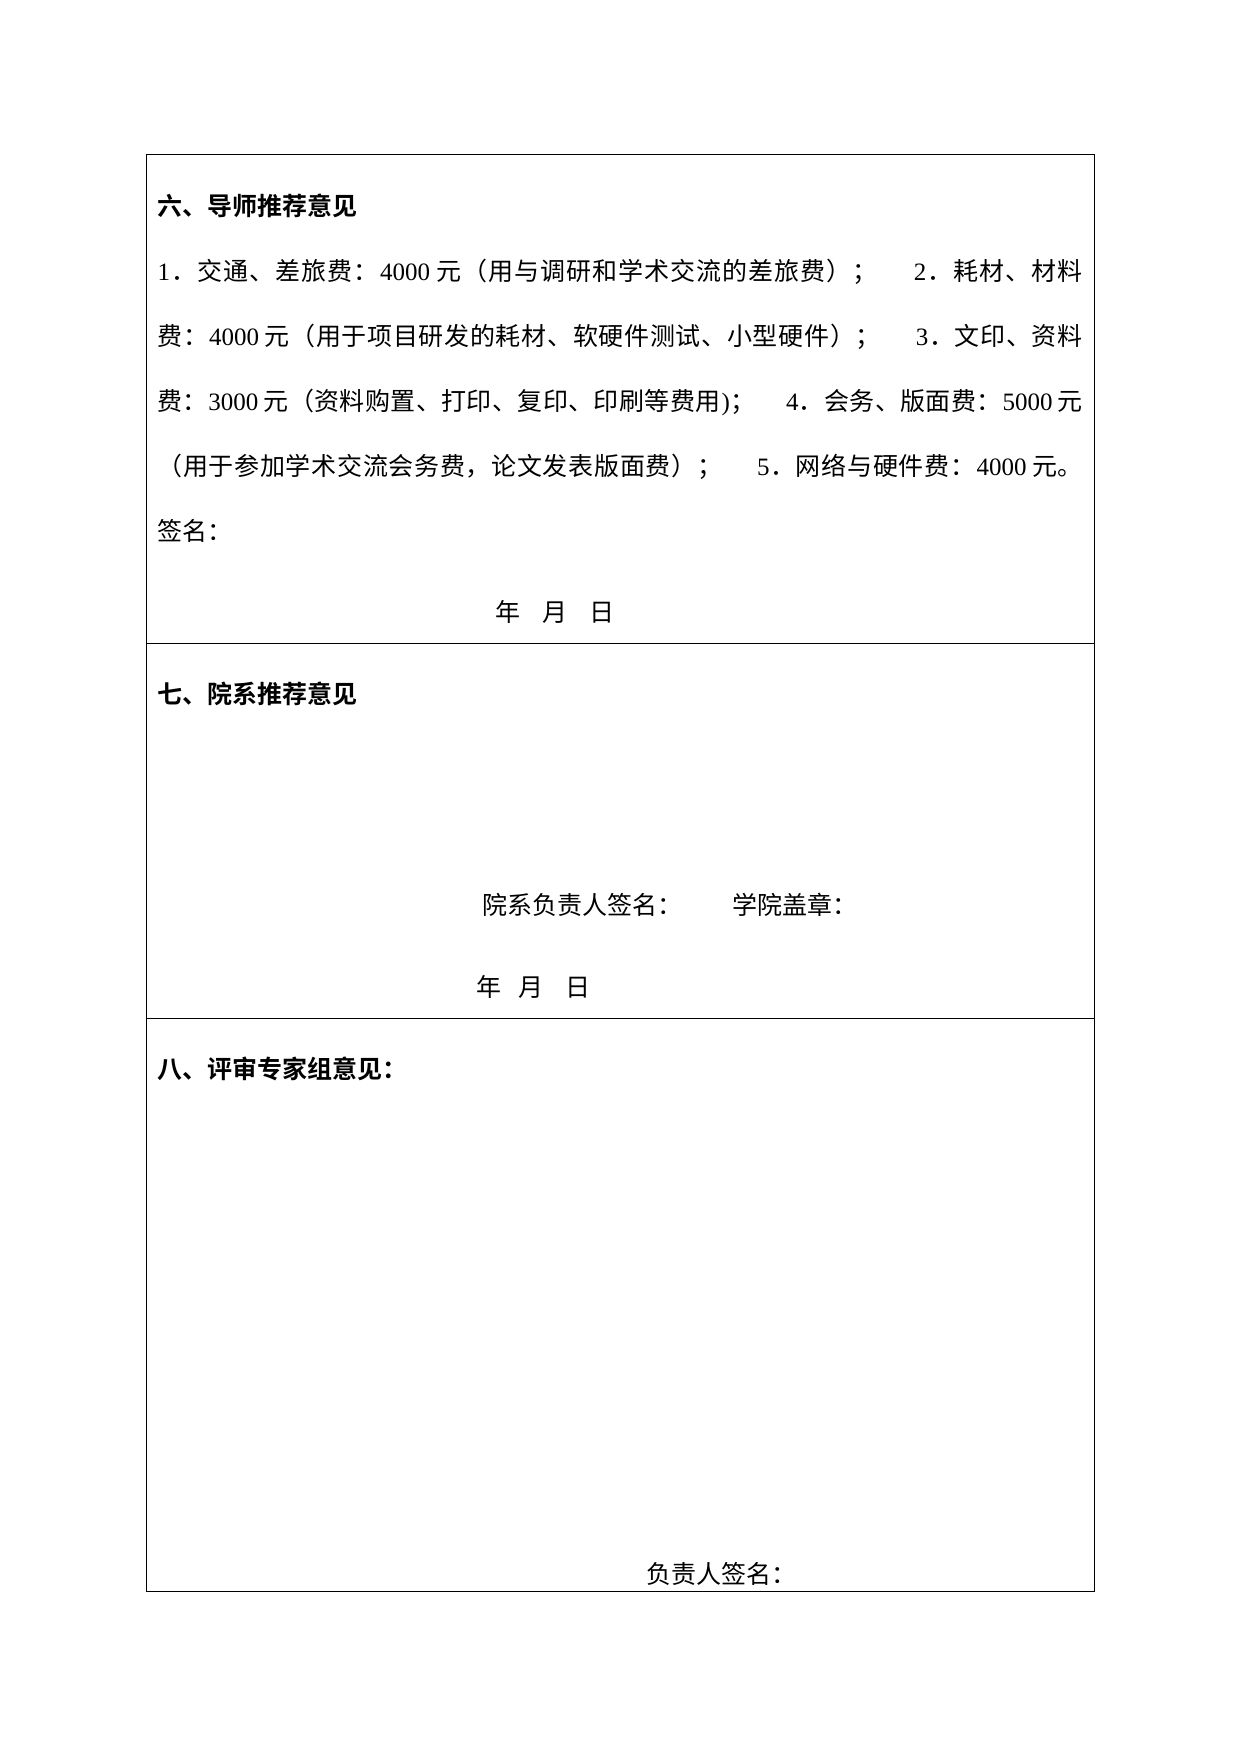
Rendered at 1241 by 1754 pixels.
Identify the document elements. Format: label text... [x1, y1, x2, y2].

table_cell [147, 1019, 1094, 1591]
table_cell 七、院系推荐意见 院系负责人签名： 学院盖章： 年 月 日 [147, 644, 1094, 1018]
table_header 六、导师推荐意见 1．交通、差旅费：4000元（用与调研和学术交流的差旅费）； 2．耗材、材料费：4000元（用于项目研发的耗材、软硬件测试、小型硬件）； 3．文印、资料费：3000元（资料购置、打印、复印、印刷等费用)； 4．会务、版面费：5000元（用于参加学术交流会务费，论文发表版面费）； 5．网络与硬件费：4000元。 签名： 年 月 日 [147, 155, 1094, 643]
